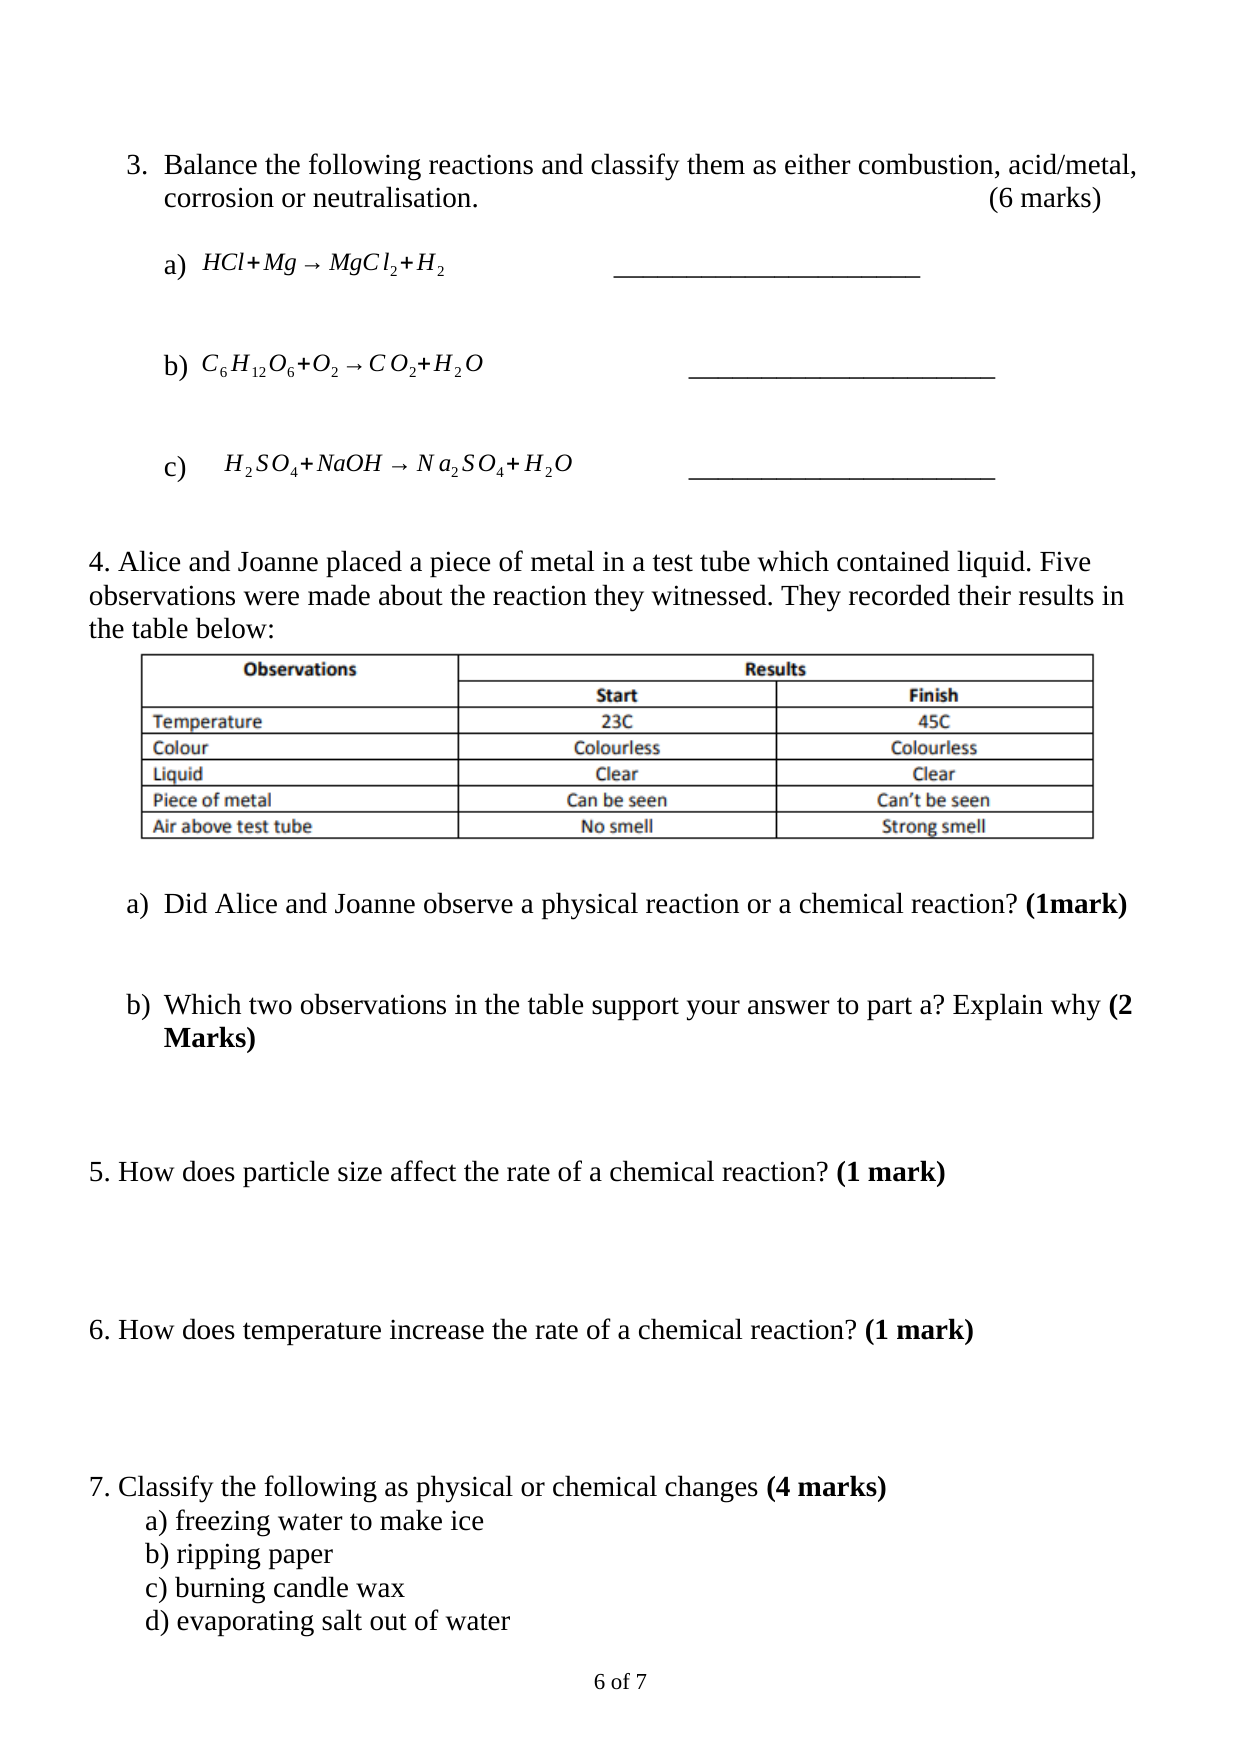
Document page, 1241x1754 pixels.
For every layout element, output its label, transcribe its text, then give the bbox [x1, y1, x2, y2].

list _____________________ [164, 247, 1152, 281]
list _____________________ [164, 348, 1152, 382]
list Did Alice and Joanne observe a physical reaction or a chemical reaction? (1mark) [126, 886, 1152, 920]
text c) burning candle wax [145, 1570, 1152, 1603]
text a) freezing water to make ice [145, 1503, 1152, 1536]
text d) evaporating salt out of water [145, 1603, 1152, 1637]
list _____________________ [164, 449, 1152, 482]
text 6. How does temperature increase the rate of a chemical reaction? (1 mark) [89, 1312, 1152, 1345]
text 5. How does particle size affect the rate of a chemical reaction? (1 mark) [89, 1154, 1152, 1188]
text 7. Classify the following as physical or chemical changes (4 marks) [89, 1469, 1152, 1503]
text 4. Alice and Joanne placed a piece of metal in a test tube which contained liquid. Five observations were made about the reaction they witnessed. They recorded their results in the table below: [89, 544, 1152, 645]
list Which two observations in the table support your answer to part a? Explain why (2 Marks) [126, 987, 1152, 1054]
list Balance the following reactions and classify them as either combustion, acid/metal, corrosion or neutralisation. (6 marks) [126, 147, 1152, 214]
picture [132, 645, 1108, 853]
text b) ripping paper [145, 1536, 1152, 1570]
